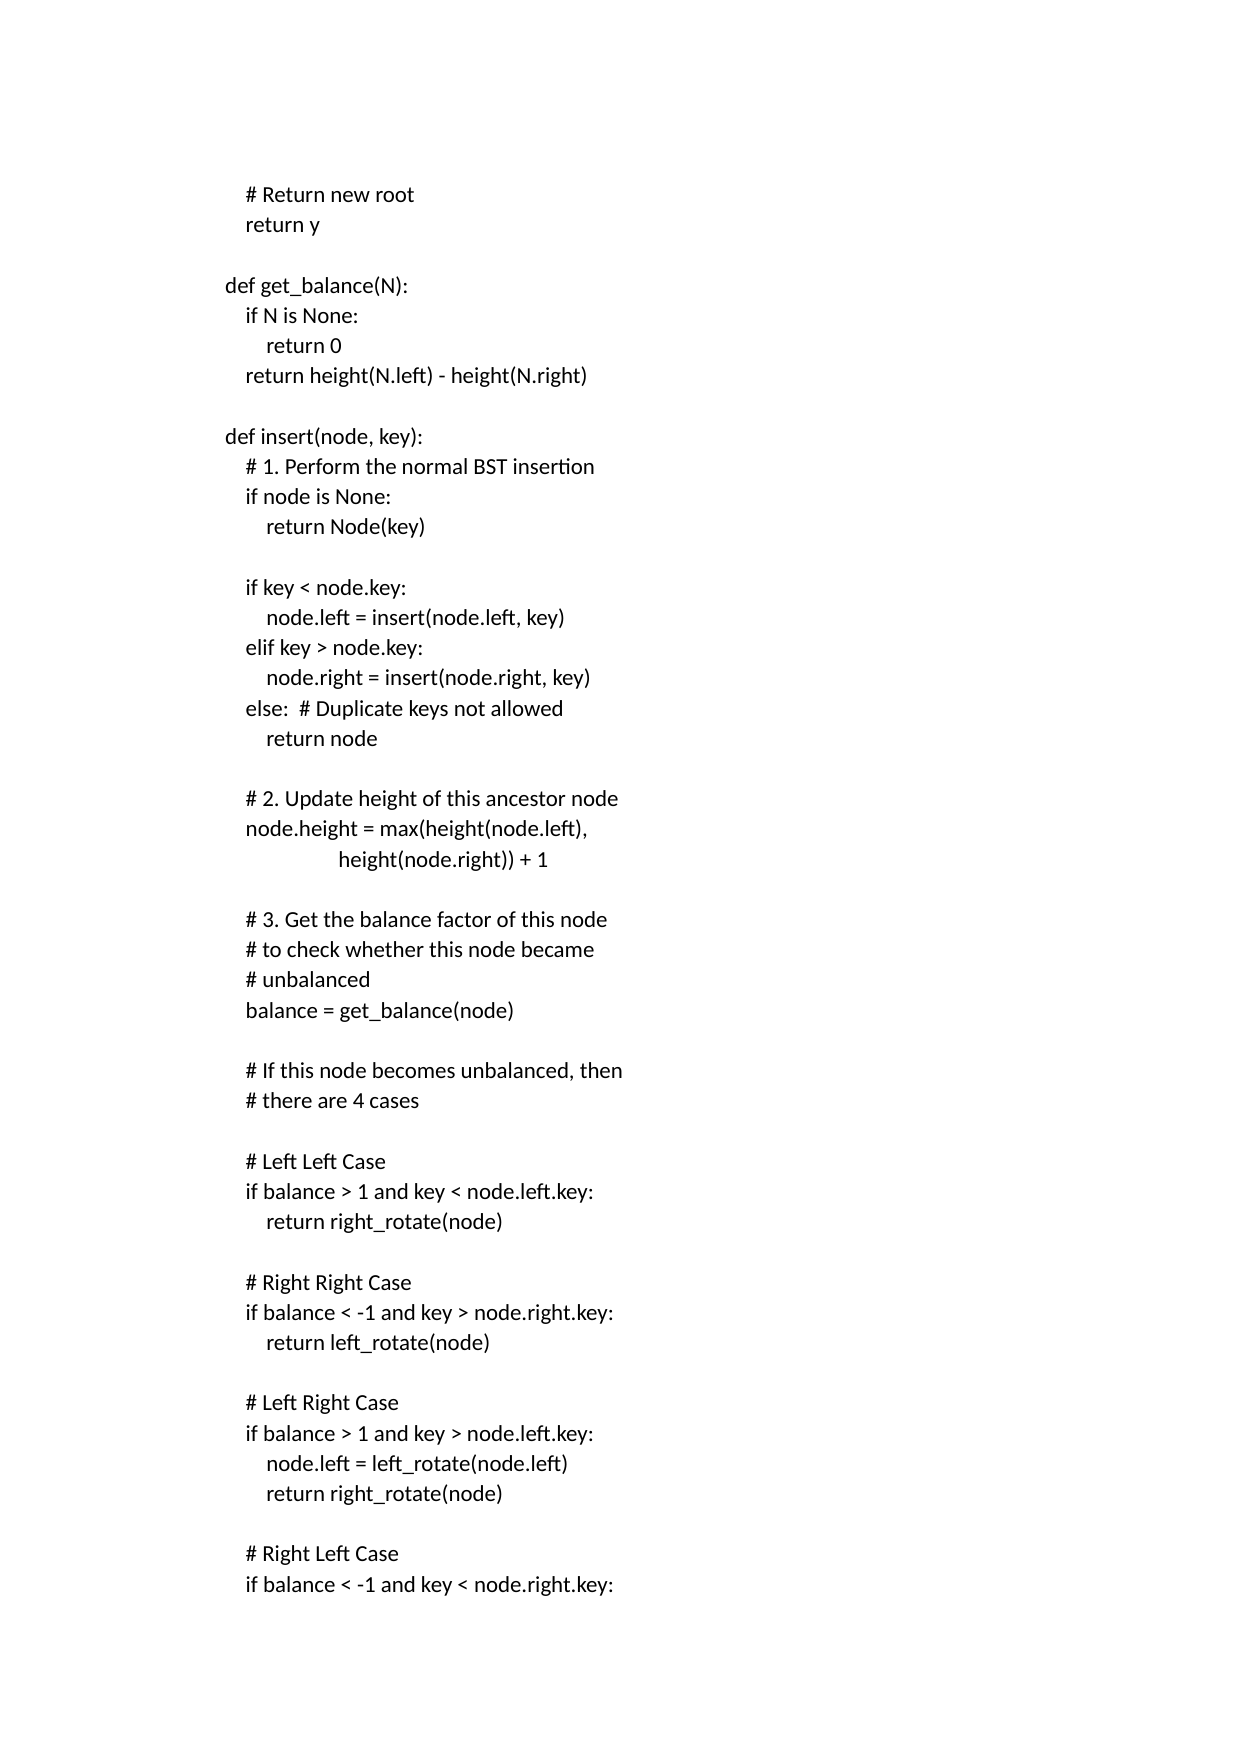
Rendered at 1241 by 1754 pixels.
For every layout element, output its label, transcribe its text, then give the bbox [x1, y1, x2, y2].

list if node is None: [225, 482, 1090, 510]
list # Left Right Case [225, 1388, 1090, 1417]
list elif key > node.key: [225, 633, 1090, 661]
list return right_rotate(node) [225, 1479, 1090, 1507]
list node.height = max(height(node.left), [225, 814, 1090, 843]
list node.left = left_rotate(node.left) [225, 1449, 1090, 1477]
list return y [225, 210, 1090, 238]
list if balance > 1 and key < node.left.key: [225, 1177, 1090, 1205]
list if balance < -1 and key > node.right.key: [225, 1298, 1090, 1326]
list # there are 4 cases [225, 1086, 1090, 1114]
list # Return new root [225, 180, 1090, 208]
list # unbalanced [225, 966, 1090, 994]
list return node [225, 724, 1090, 752]
list return right_rotate(node) [225, 1207, 1090, 1235]
list height(node.right)) + 1 [225, 845, 1090, 873]
list return 0 [225, 331, 1090, 359]
list if N is None: [225, 301, 1090, 329]
list # If this node becomes unbalanced, then [225, 1056, 1090, 1084]
list # to check whether this node became [225, 935, 1090, 963]
list # 3. Get the balance factor of this node [225, 905, 1090, 933]
list # 1. Perform the normal BST insertion [225, 452, 1090, 480]
list if balance > 1 and key > node.left.key: [225, 1419, 1090, 1447]
list def get_balance(N): [225, 271, 1090, 299]
list return height(N.left) - height(N.right) [225, 361, 1090, 389]
list node.right = insert(node.right, key) [225, 663, 1090, 692]
list if balance < -1 and key < node.right.key: [225, 1570, 1090, 1598]
list node.left = insert(node.left, key) [225, 603, 1090, 631]
list return Node(key) [225, 512, 1090, 541]
list # Right Right Case [225, 1268, 1090, 1296]
list balance = get_balance(node) [225, 996, 1090, 1024]
list else: # Duplicate keys not allowed [225, 694, 1090, 722]
list # 2. Update height of this ancestor node [225, 784, 1090, 812]
list # Left Left Case [225, 1147, 1090, 1175]
list return left_rotate(node) [225, 1328, 1090, 1356]
list if key < node.key: [225, 573, 1090, 601]
list # Right Left Case [225, 1539, 1090, 1568]
list def insert(node, key): [225, 422, 1090, 450]
